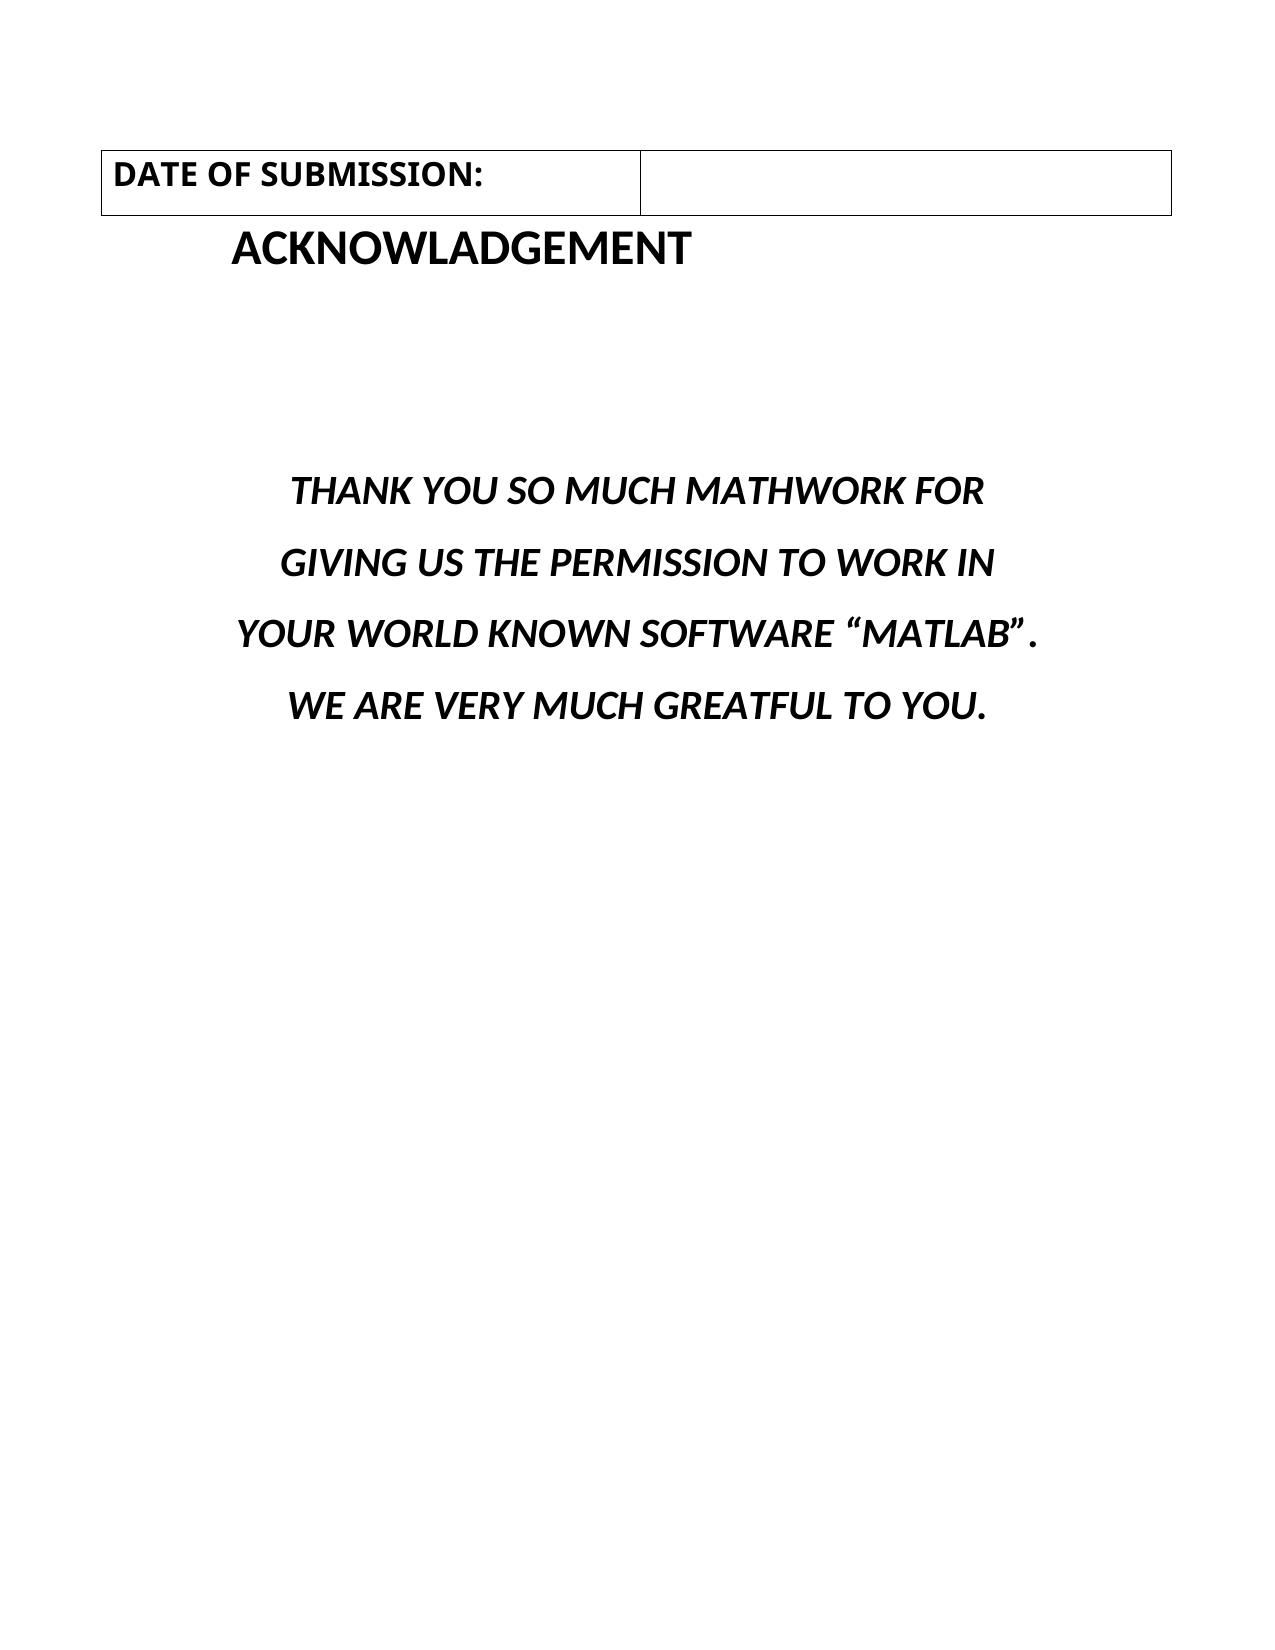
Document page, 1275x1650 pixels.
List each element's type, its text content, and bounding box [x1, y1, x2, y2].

text ACKNOWLADGEMENT [112, 216, 1162, 277]
text THANK YOU SO MUCH MATHWORK FOR [112, 464, 1162, 515]
text YOUR WORLD KNOWN SOFTWARE “MATLAB”. [112, 607, 1162, 658]
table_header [102, 151, 640, 215]
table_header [641, 151, 1171, 215]
text WE ARE VERY MUCH GREATFUL TO YOU. [112, 679, 1162, 729]
text GIVING US THE PERMISSION TO WORK IN [112, 536, 1162, 586]
